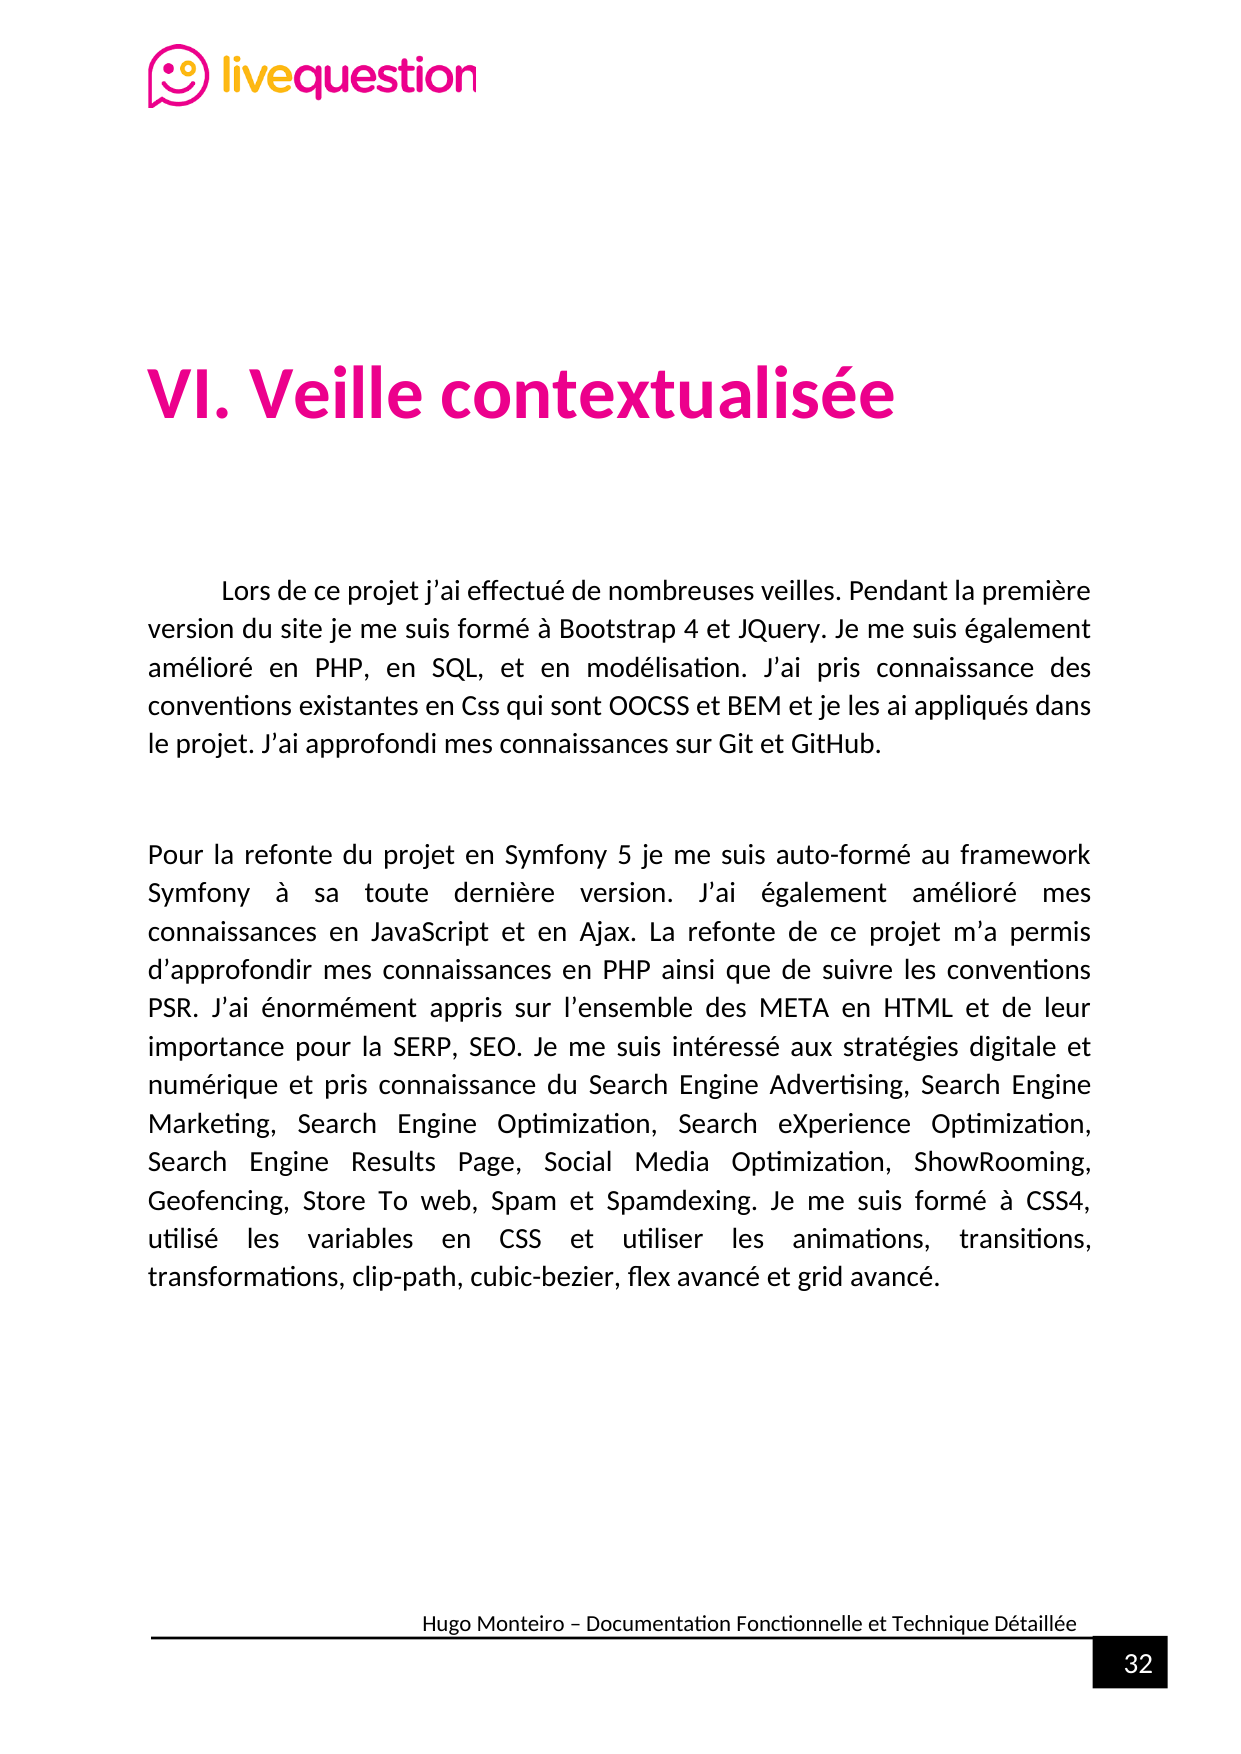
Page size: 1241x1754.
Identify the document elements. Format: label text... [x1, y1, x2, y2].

picture [147, 44, 476, 108]
text VI. Veille contextualisée [148, 346, 1093, 438]
text Pour la refonte du projet en Symfony 5 je me suis auto-formé au framework Symfony à sa toute dernière version. J’ai également amélioré mes connaissances en JavaScript et en Ajax. La refonte de ce projet m’a permis d’approfondir mes connaissances en PHP ainsi que de suivre les conventions PSR. J’ai énormément appris sur l’ensemble des META en HTML et de leur importance pour la SERP, SEO. Je me suis intéressé aux stratégies digitale et numérique et pris connaissance du Search Engine Advertising, Search Engine Marketing, Search Engine Optimization, Search eXperience Optimization, Search Engine Results Page, Social Media Optimization, ShowRooming, Geofencing, Store To web, Spam et Spamdexing. Je me suis formé à CSS4, utilisé les variables en CSS et utiliser les animations, transitions, transformations, clip-path, cubic-bezier, flex avancé et grid avancé. [148, 836, 1093, 1294]
text Lors de ce projet j’ai effectué de nombreuses veilles. Pendant la première version du site je me suis formé à Bootstrap 4 et JQuery. Je me suis également amélioré en PHP, en SQL, et en modélisation. J’ai pris connaissance des conventions existantes en Css qui sont OOCSS et BEM et je les ai appliqués dans le projet. J’ai approfondi mes connaissances sur Git et GitHub. [148, 572, 1093, 761]
